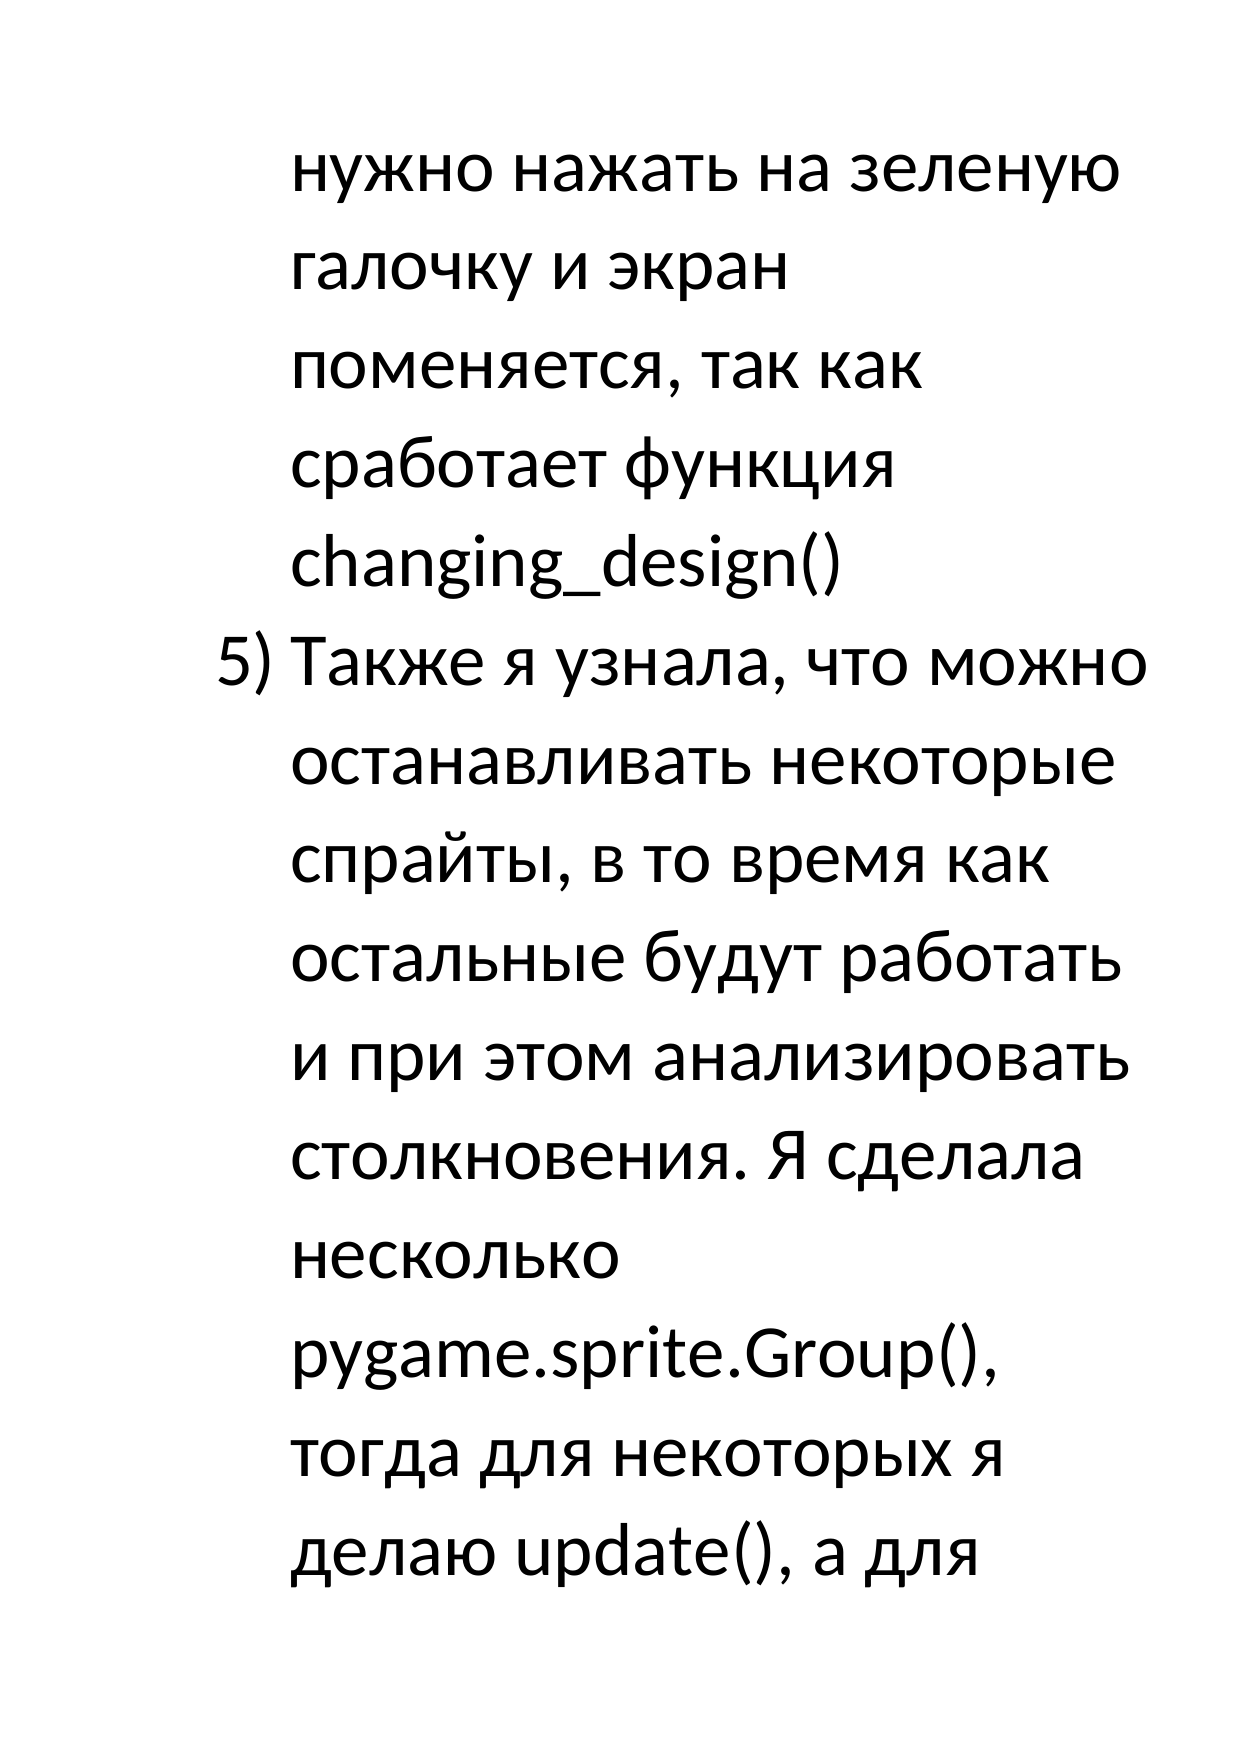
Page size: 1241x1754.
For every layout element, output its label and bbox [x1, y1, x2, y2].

list [215, 612, 1152, 1594]
list [215, 118, 1152, 605]
